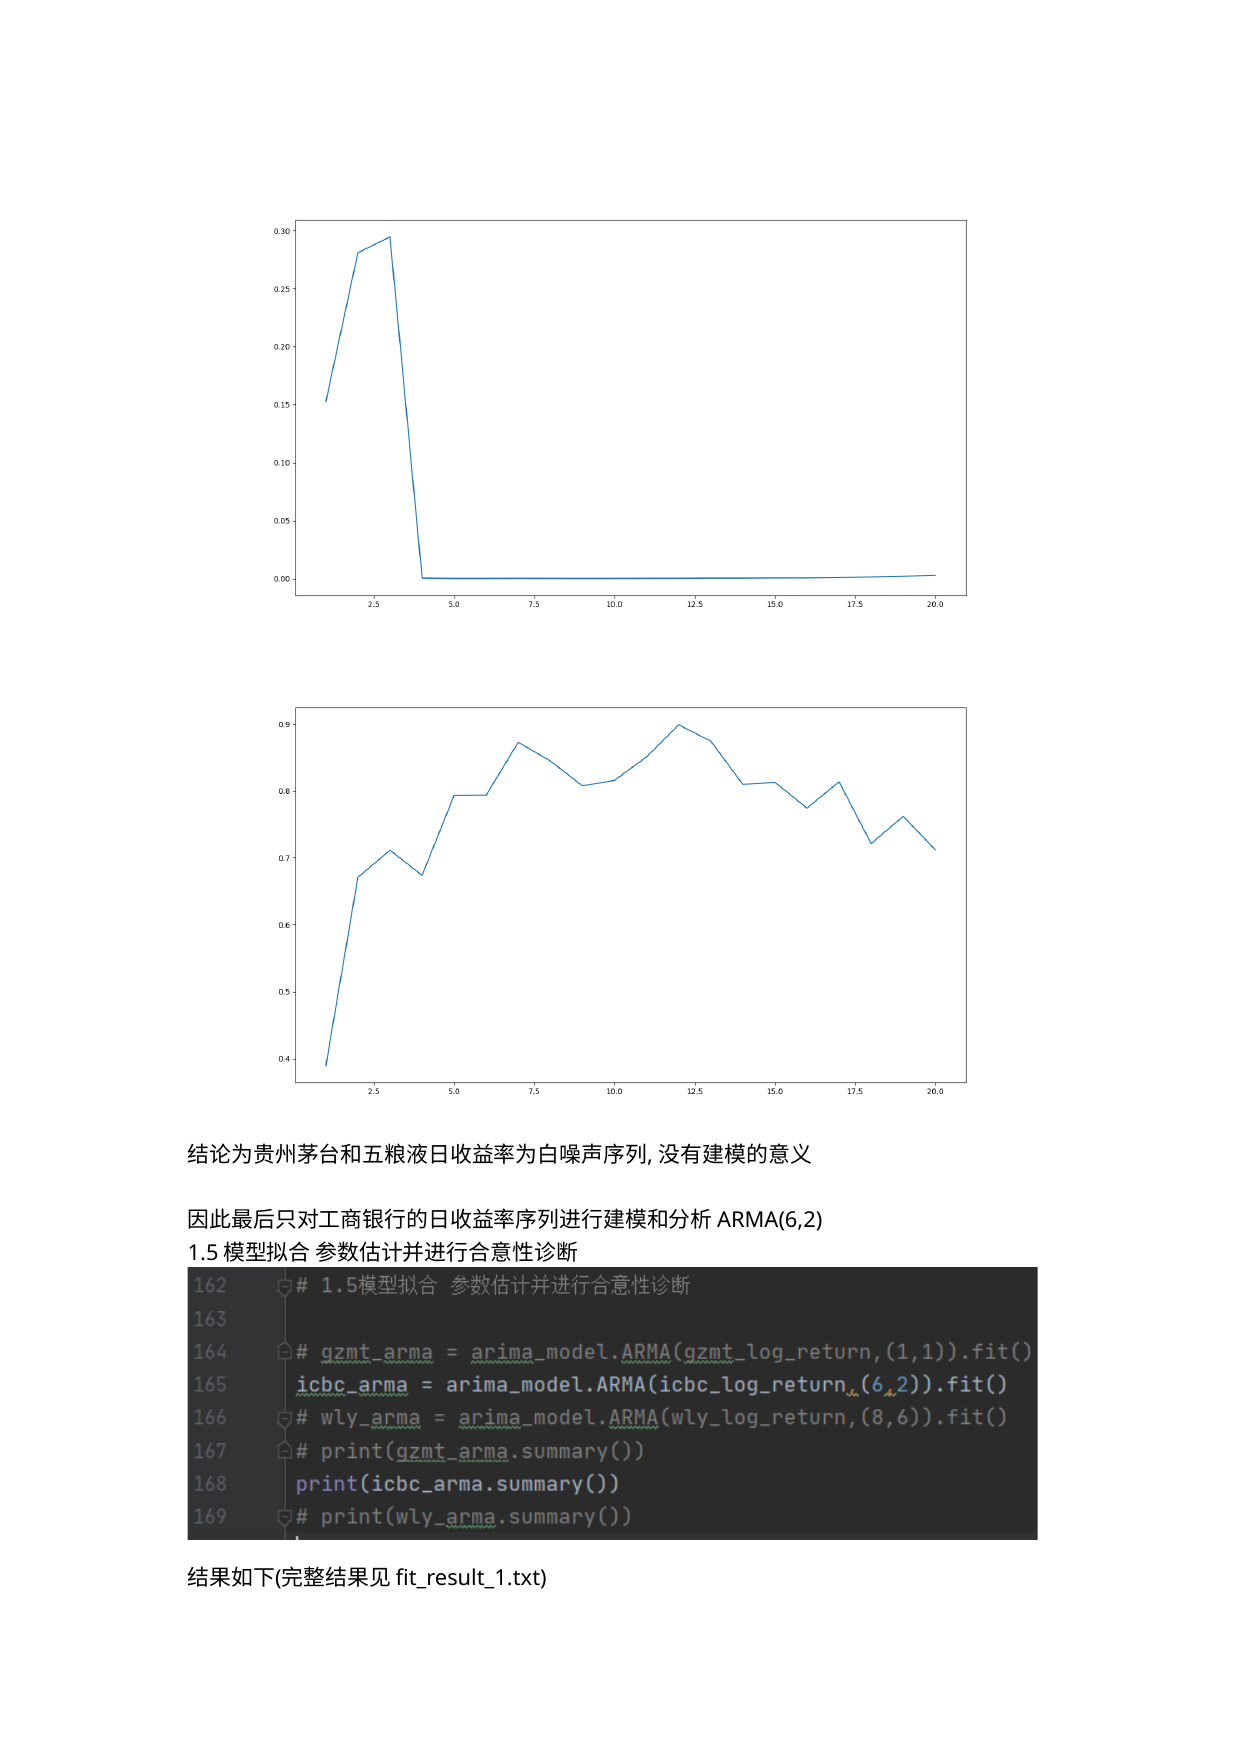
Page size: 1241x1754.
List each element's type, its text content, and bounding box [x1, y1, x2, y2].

text 因此最后只对工商银行的日收益率序列进行建模和分析ARMA(6,2) [187, 1202, 1053, 1234]
text 结果如下(完整结果见fit_result_1.txt) [187, 1559, 1053, 1592]
picture [187, 1267, 1038, 1540]
picture [187, 161, 1052, 1136]
text 结论为贵州茅台和五粮液日收益率为白噪声序列, 没有建模的意义 [187, 1137, 1053, 1169]
text 1.5模型拟合 参数估计并进行合意性诊断 [187, 1234, 1053, 1267]
